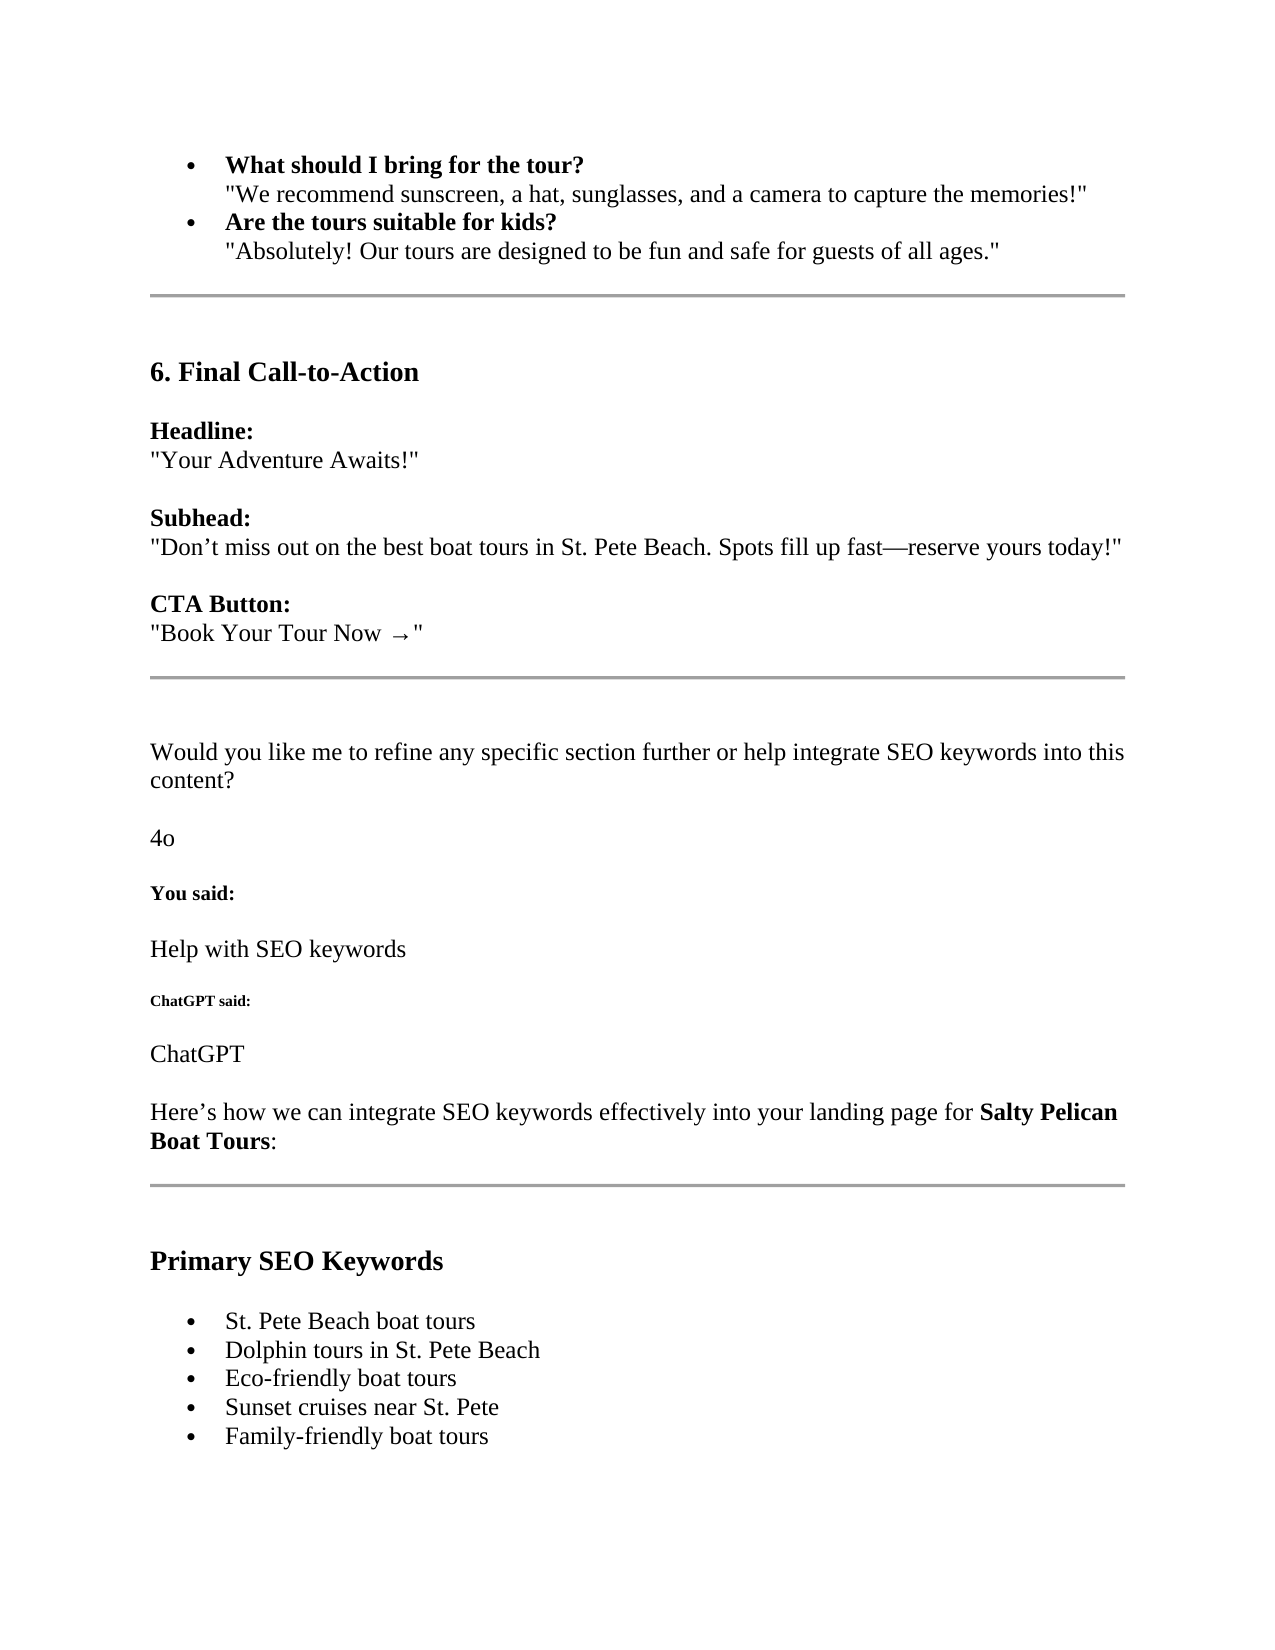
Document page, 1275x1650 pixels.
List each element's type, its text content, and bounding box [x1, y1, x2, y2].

text Here’s how we can integrate SEO keywords effectively into your landing page for Salty Pelican Boat Tours: [150, 1097, 1125, 1155]
text 4o [150, 823, 1125, 852]
list Eco-friendly boat tours [187, 1363, 1125, 1392]
list Are the tours suitable for kids? "Absolutely! Our tours are designed to be fun and safe for guests of all ages." [187, 207, 1125, 265]
text Would you like me to refine any specific section further or help integrate SEO keywords into this content? [150, 737, 1125, 794]
text CTA Button: "Book Your Tour Now →" [150, 589, 1125, 647]
list Family-friendly boat tours [187, 1421, 1125, 1450]
list Dolphin tours in St. Pete Beach [187, 1335, 1125, 1363]
text Headline: "Your Adventure Awaits!" [150, 416, 1125, 474]
list St. Pete Beach boat tours [187, 1306, 1125, 1335]
text You said: [150, 881, 1125, 905]
text ChatGPT said: [150, 992, 1125, 1010]
text Subhead: "Don’t miss out on the best boat tours in St. Pete Beach. Spots fill up fast—reserve yours today!" [150, 503, 1125, 560]
text Primary SEO Keywords [150, 1244, 1125, 1277]
list Sunset cruises near St. Pete [187, 1392, 1125, 1421]
text ChatGPT [150, 1039, 1125, 1068]
text 6. Final Call-to-Action [150, 354, 1125, 387]
list What should I bring for the tour? "We recommend sunscreen, a hat, sunglasses, and a camera to capture the memories!" [187, 150, 1125, 207]
text Help with SEO keywords [150, 934, 1125, 963]
